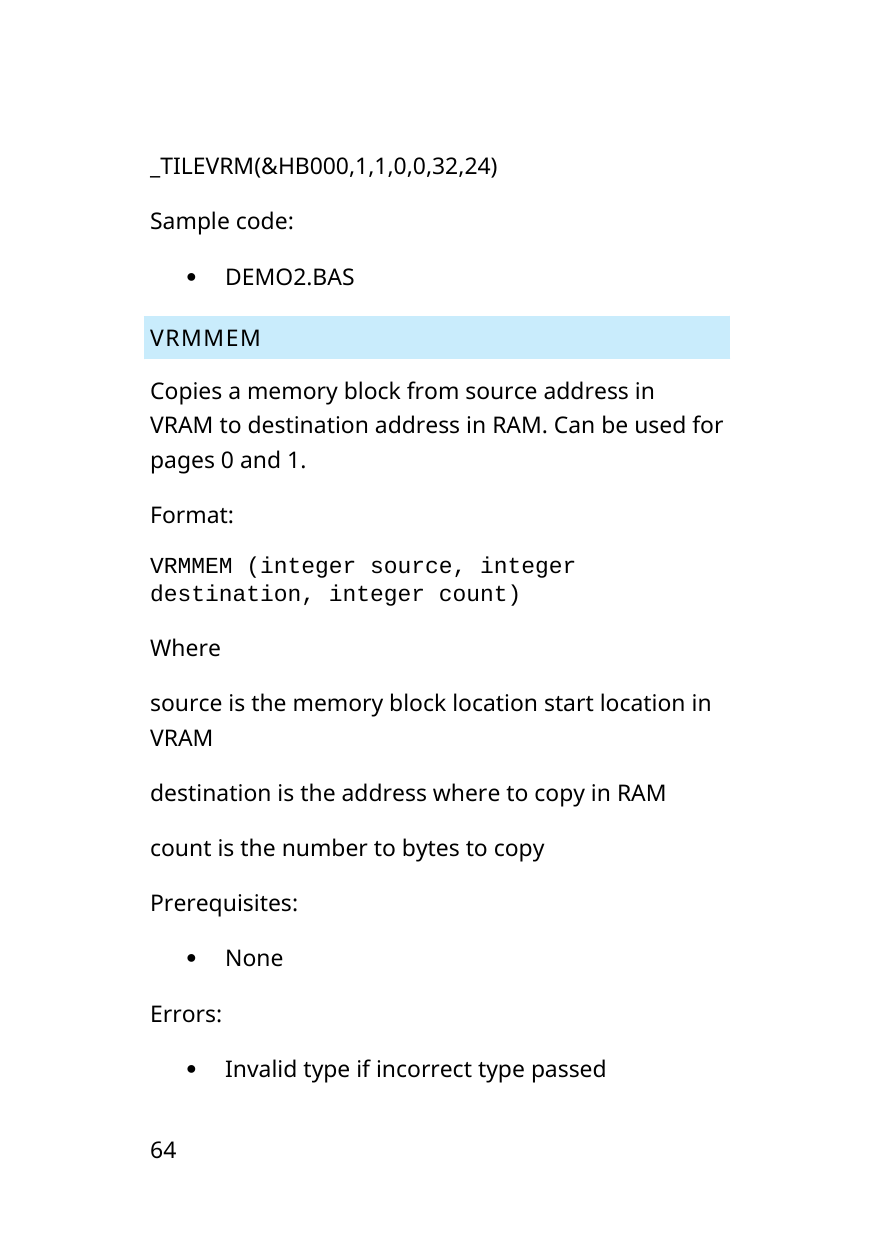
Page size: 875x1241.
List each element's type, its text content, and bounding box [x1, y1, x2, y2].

text Copies a memory block from source address in VRAM to destination address in RAM. Can be used for pages 0 and 1. [150, 375, 724, 475]
text Prerequisites: [150, 887, 724, 918]
text Errors: [150, 997, 724, 1029]
list None [187, 942, 724, 973]
text _TILEVRM(&HB000,1,1,0,0,32,24) [150, 150, 724, 181]
text source is the memory block location start location in VRAM [150, 687, 724, 753]
text Sample code: [150, 205, 724, 236]
text VRMMEM (integer source, integer destination, integer count) [150, 554, 724, 608]
list DEMO2.BAS [187, 260, 724, 292]
text count is the number to bytes to copy [150, 832, 724, 863]
text Where [150, 632, 724, 663]
text destination is the address where to copy in RAM [150, 777, 724, 808]
list Invalid type if incorrect type passed [187, 1053, 724, 1084]
subtitle VRMMEM [150, 322, 724, 353]
text Format: [150, 499, 724, 530]
